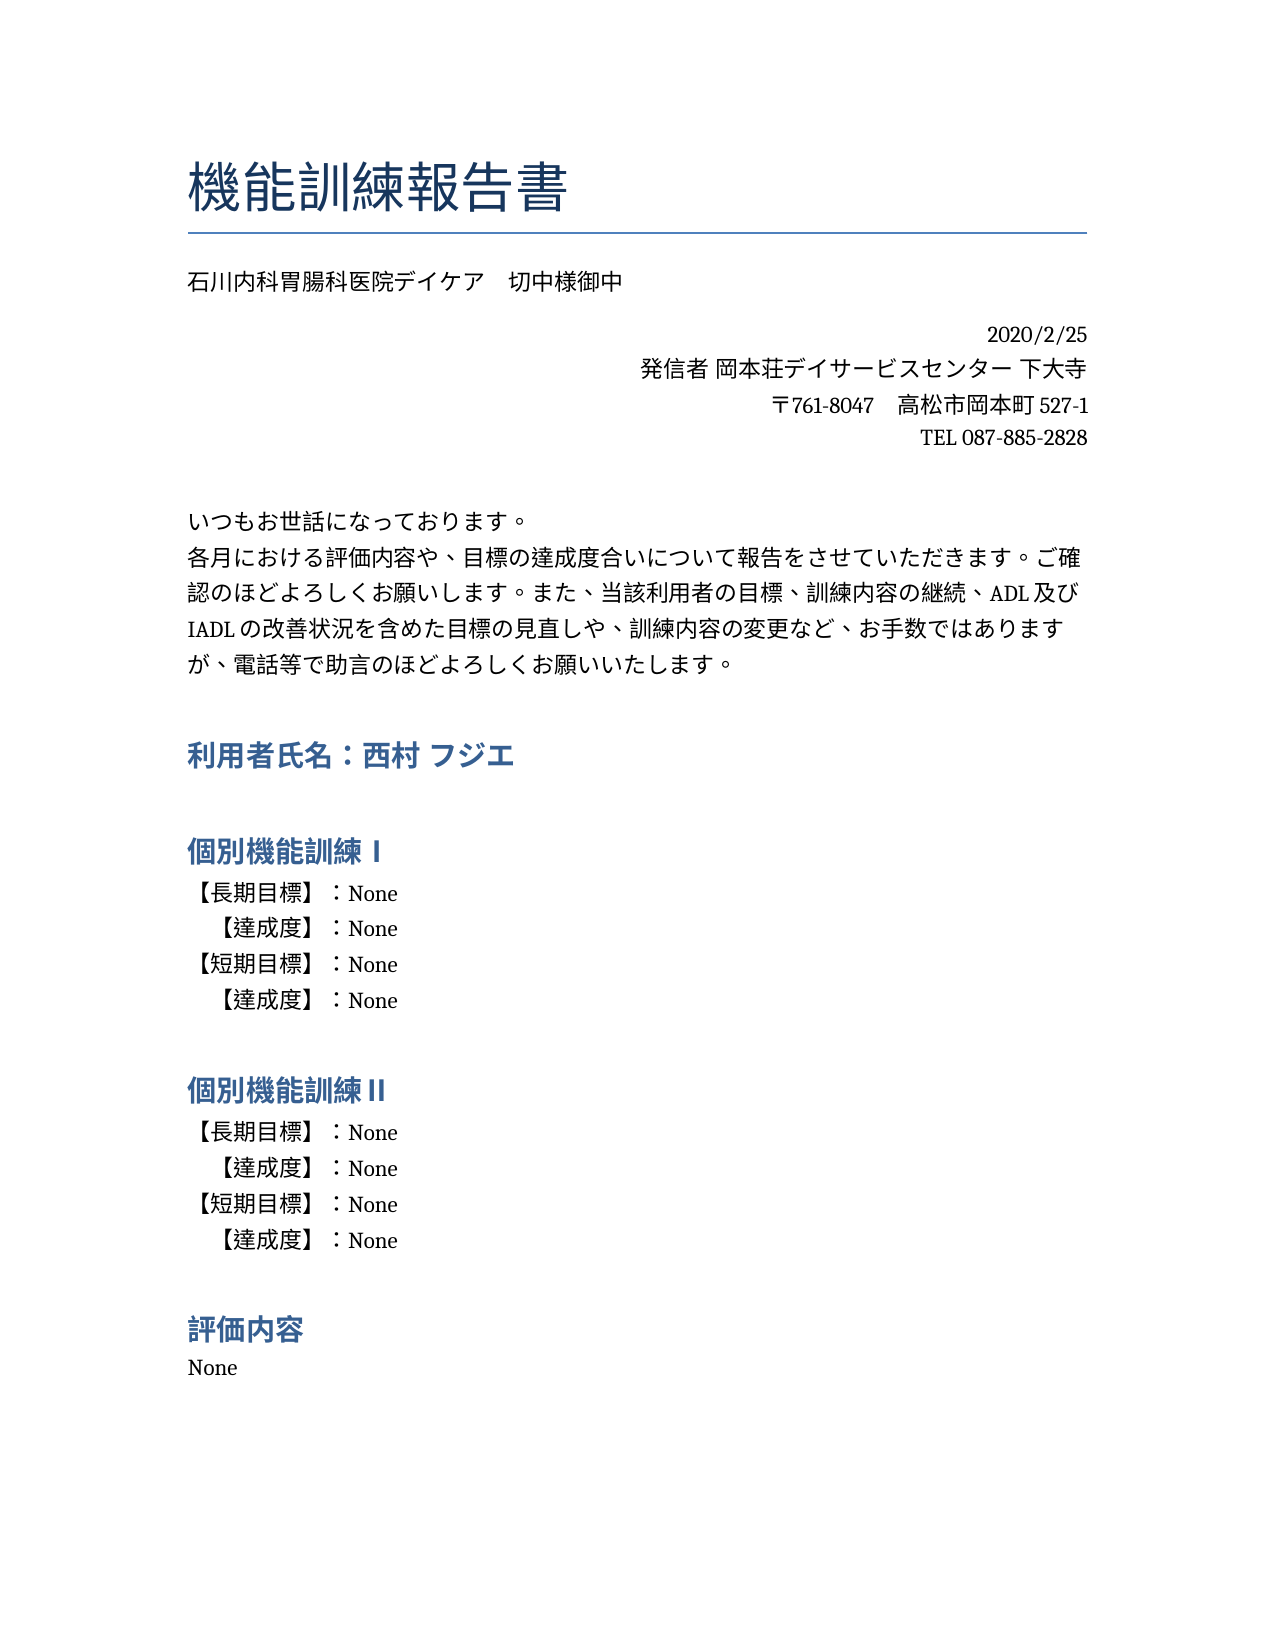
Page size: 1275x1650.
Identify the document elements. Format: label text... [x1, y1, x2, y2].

text 【長期目標】：None 【達成度】：None 【短期目標】：None 【達成度】：None [187, 1116, 1087, 1255]
text いつもお世話になっております。 各月における評価内容や、目標の達成度合いについて報告をさせていただきます。ご確認のほどよろしくお願いします。また、当該利用者の目標、訓練内容の継続、ADL及びIADLの改善状況を含めた目標の見直しや、訓練内容の変更など、お手数ではありますが、電話等で助言のほどよろしくお願いいたします。 [187, 506, 1087, 681]
text 2020/2/25 発信者 岡本荘デイサービスセンター 下大寺 〒761-8047 高松市岡本町527-1 TEL 087-885-2828 [187, 322, 1087, 481]
title 機能訓練報告書 [187, 150, 1087, 234]
text None [187, 1355, 1087, 1382]
text 【長期目標】：None 【達成度】：None 【短期目標】：None 【達成度】：None [187, 876, 1087, 1016]
subtitle 利用者氏名：西村 フジエ [187, 735, 1087, 775]
subtitle 個別機能訓練Ⅱ [187, 1070, 1087, 1110]
subtitle 個別機能訓練Ⅰ [187, 831, 1087, 871]
subtitle 評価内容 [187, 1309, 1087, 1349]
text 石川内科胃腸科医院デイケア 切中様御中 [187, 265, 1087, 297]
